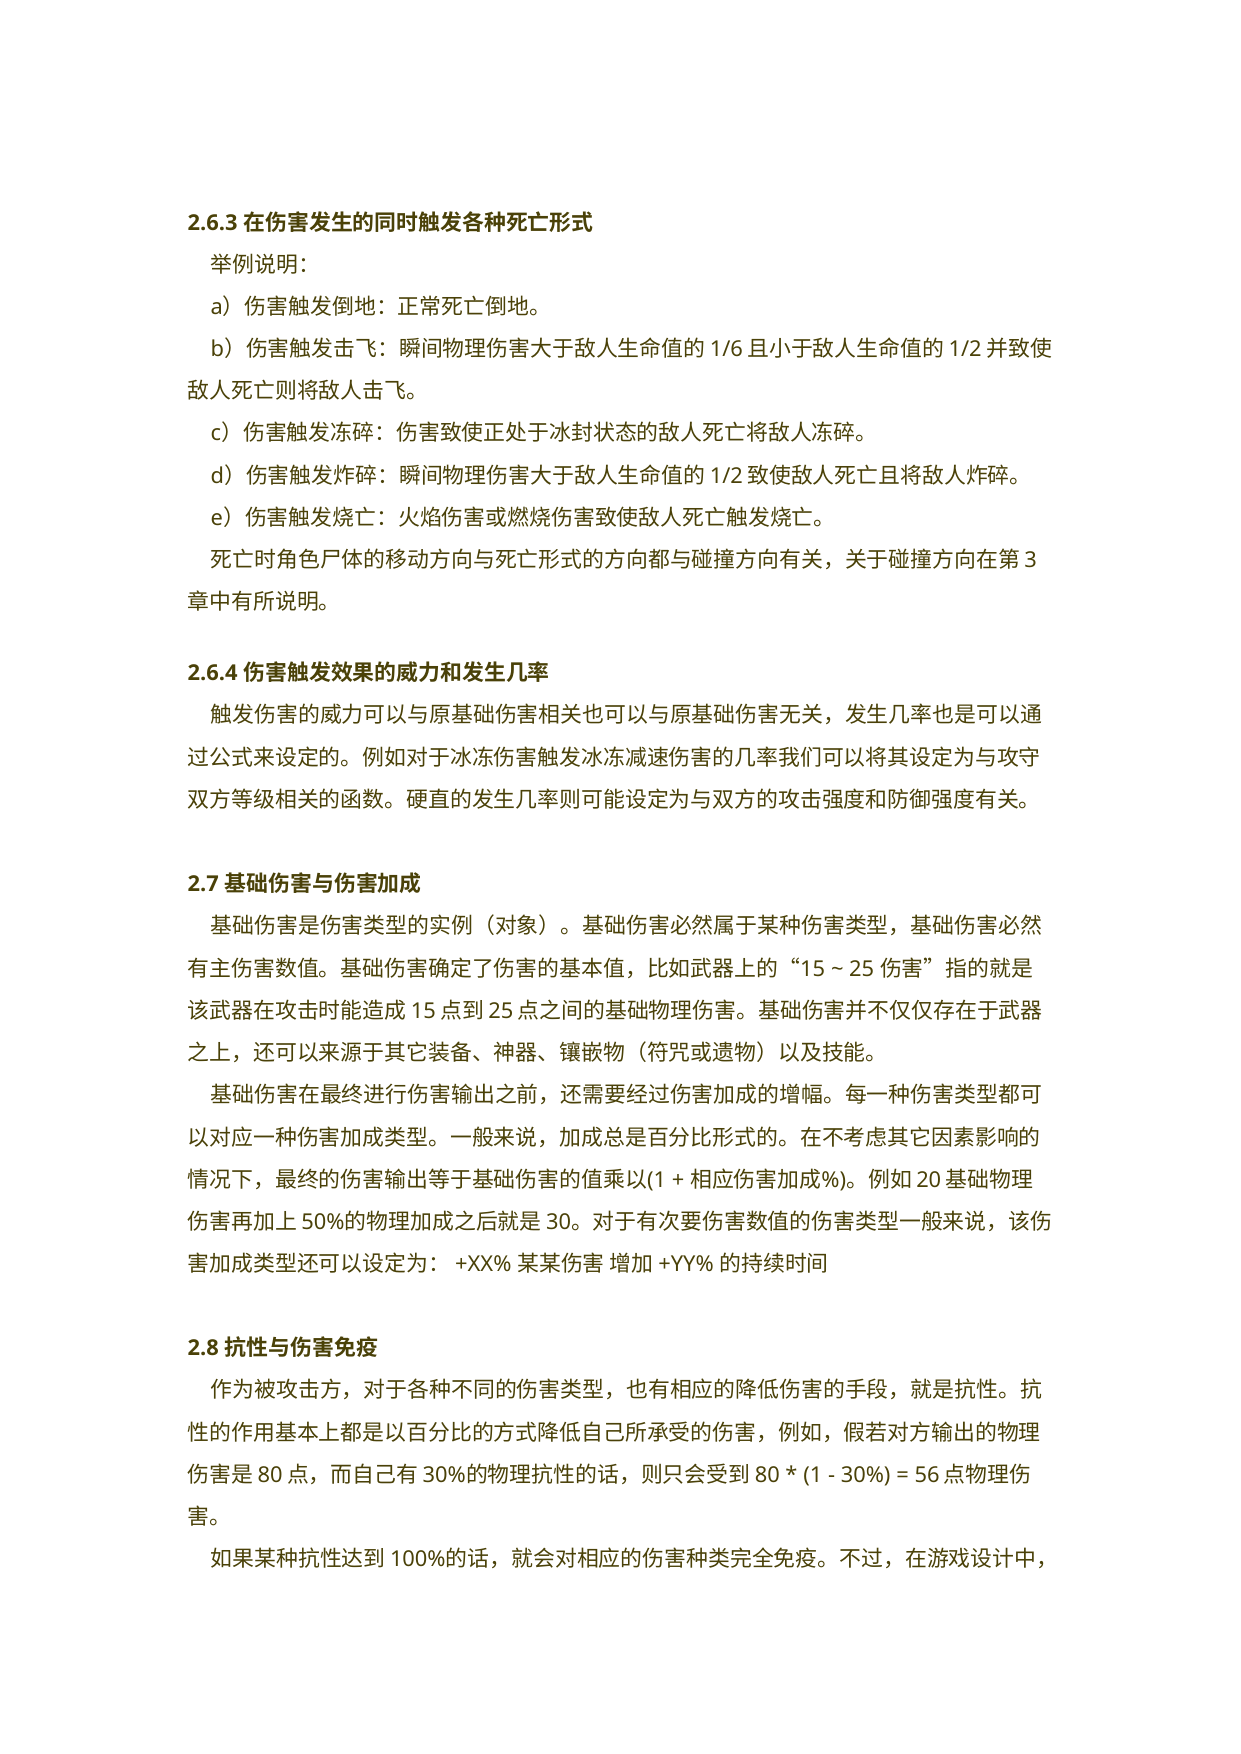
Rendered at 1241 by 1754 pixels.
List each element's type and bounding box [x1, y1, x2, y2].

text [187, 162, 1053, 616]
text [187, 655, 1053, 1573]
